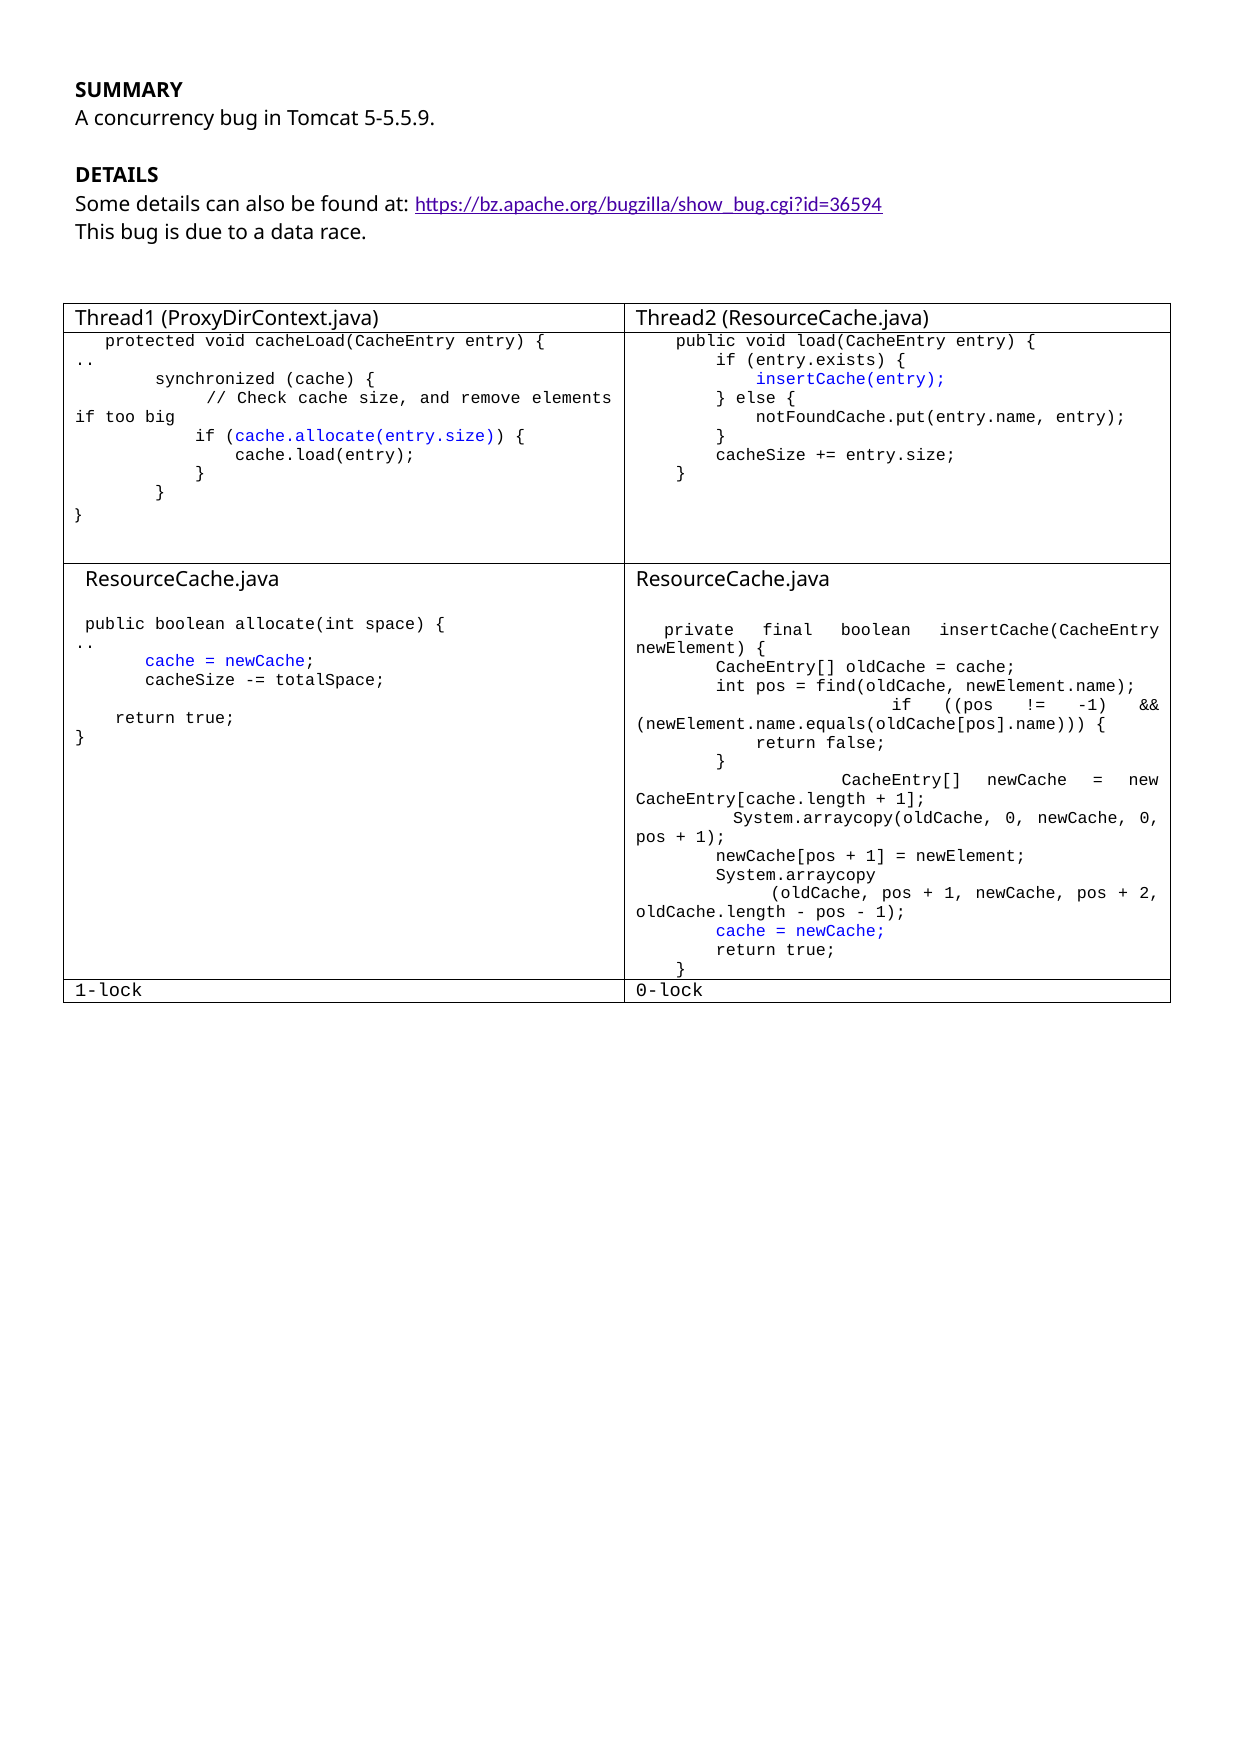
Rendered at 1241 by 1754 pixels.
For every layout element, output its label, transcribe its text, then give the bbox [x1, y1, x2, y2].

text This bug is due to a data race. [75, 217, 1165, 246]
text SUMMARY [75, 75, 1165, 103]
table_cell 1-lock [64, 980, 624, 1002]
table_cell ResourceCache.java private final boolean insertCache(CacheEntry newElement) { CacheEntry[] oldCache = cache; int pos = find(oldCache, newElement.name); if ((pos != -1) && (newElement.name.equals(oldCache[pos].name))) { return false; } CacheEntry[] newCache = new CacheEntry[cache.length + 1]; System.arraycopy(oldCache, 0, newCache, 0, pos + 1); newCache[pos + 1] = newElement; System.arraycopy (oldCache, pos + 1, newCache, pos + 2, oldCache.length - pos - 1); cache = newCache; return true; } [625, 564, 1170, 979]
text DETAILS [75, 160, 1165, 189]
table_header Thread1 (ProxyDirContext.java) [64, 304, 624, 332]
table_cell protected void cacheLoad(CacheEntry entry) { .. synchronized (cache) { // Check cache size, and remove elements if too big if (cache.allocate(entry.size)) { cache.load(entry); } } } [64, 333, 624, 563]
text A concurrency bug in Tomcat 5-5.5.9. [75, 103, 1165, 132]
table_header Thread2 (ResourceCache.java) [625, 304, 1170, 332]
table_cell ResourceCache.java public boolean allocate(int space) { .. cache = newCache; cacheSize -= totalSpace; return true; } [64, 564, 624, 979]
table_cell 0-lock [625, 980, 1170, 1002]
table_cell public void load(CacheEntry entry) { if (entry.exists) { insertCache(entry); } else { notFoundCache.put(entry.name, entry); } cacheSize += entry.size; } [625, 333, 1170, 563]
text Some details can also be found at: https://bz.apache.org/bugzilla/show_bug.cgi?id=36594 [75, 189, 1165, 217]
